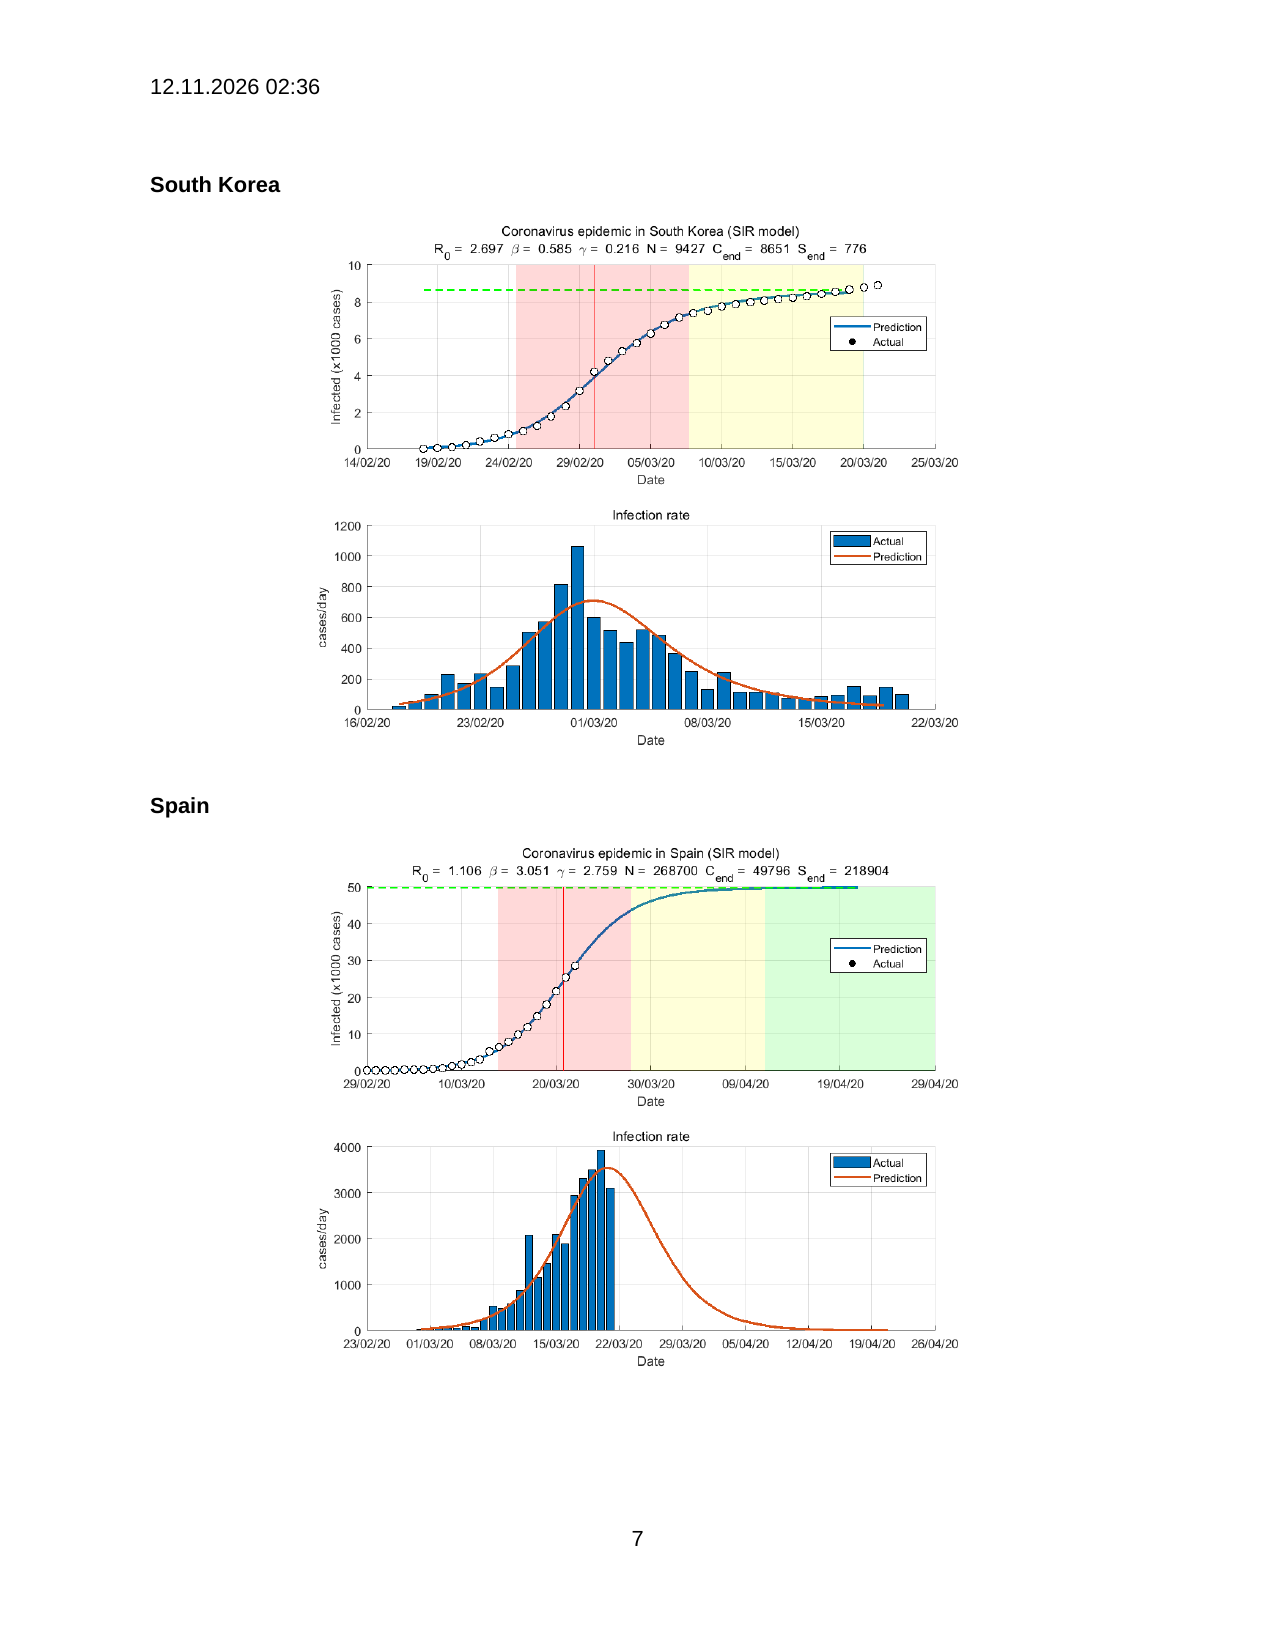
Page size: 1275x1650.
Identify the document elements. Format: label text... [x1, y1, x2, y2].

text South Korea [150, 172, 1125, 197]
picture [271, 842, 1004, 1391]
picture [271, 221, 1004, 770]
text Spain [150, 793, 1125, 818]
